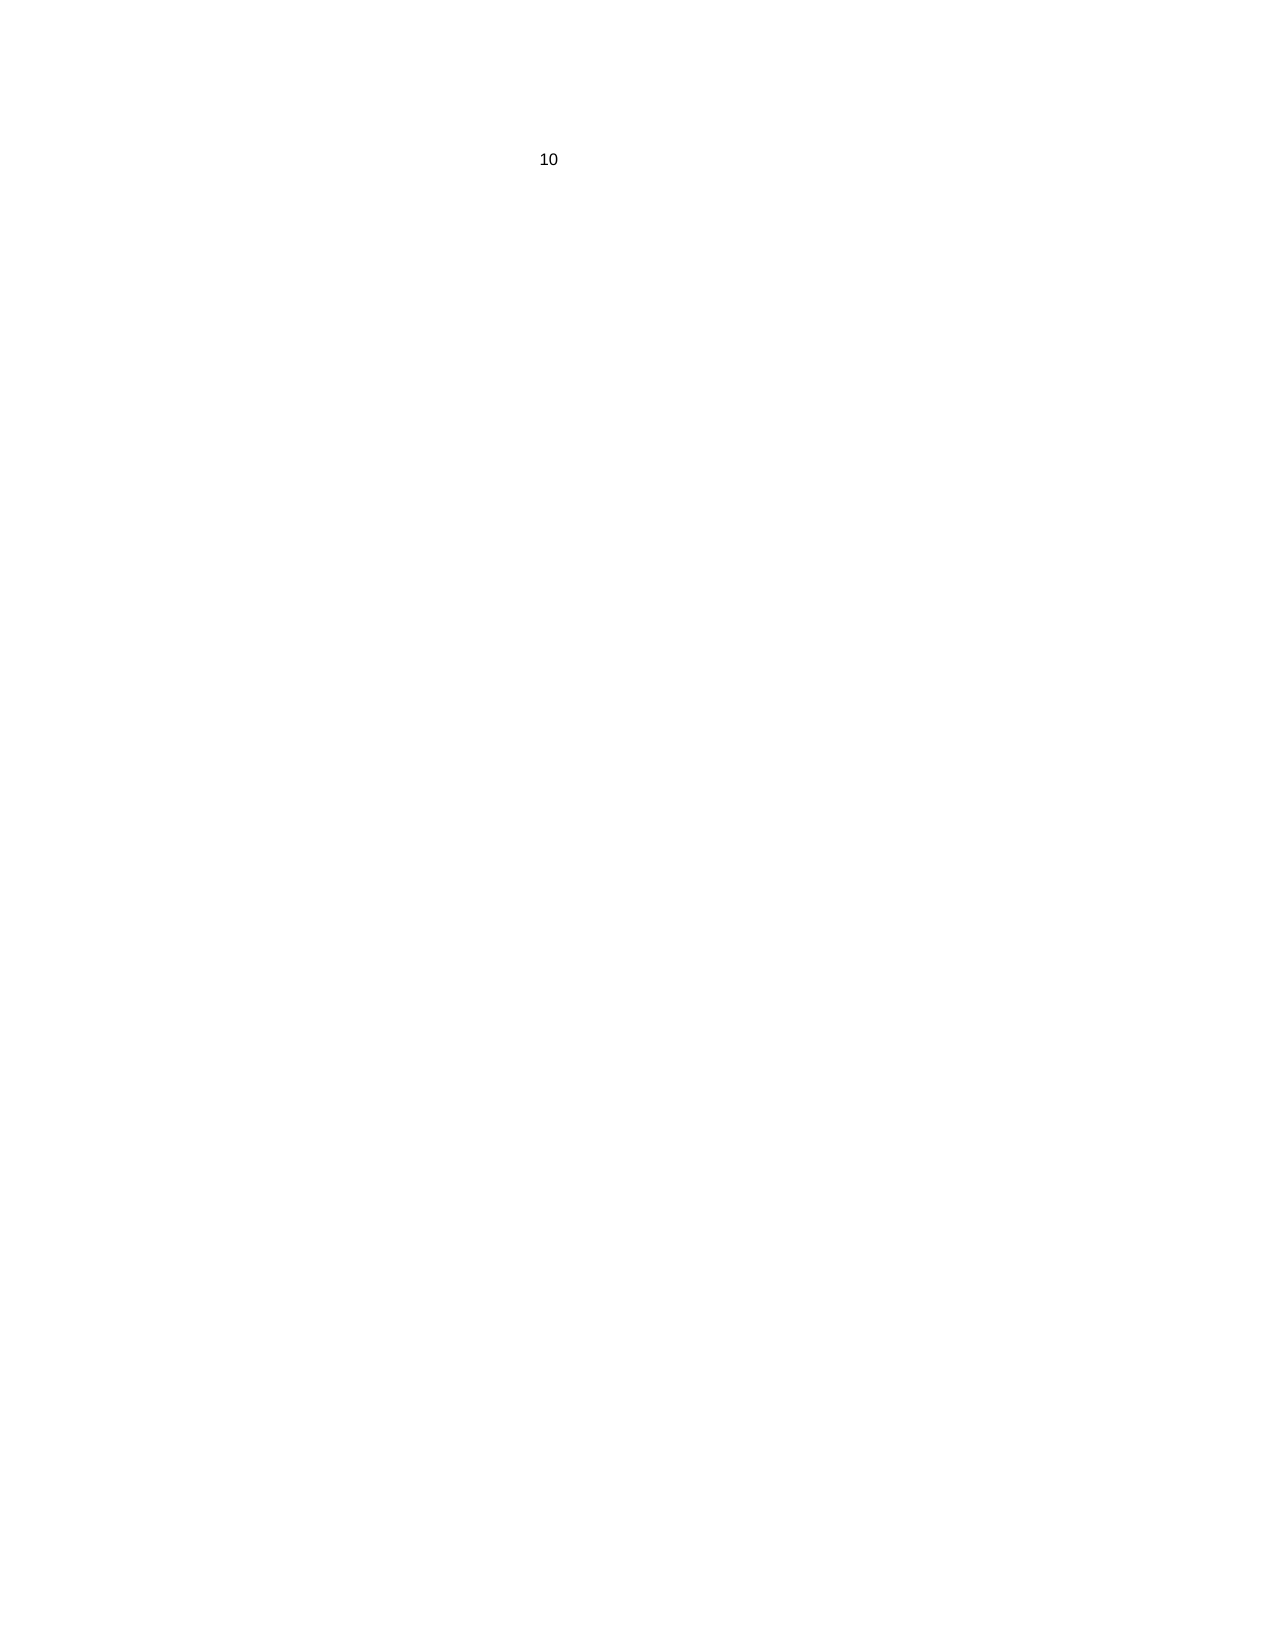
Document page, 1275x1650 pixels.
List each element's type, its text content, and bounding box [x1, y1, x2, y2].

text 10 [539, 150, 1125, 169]
